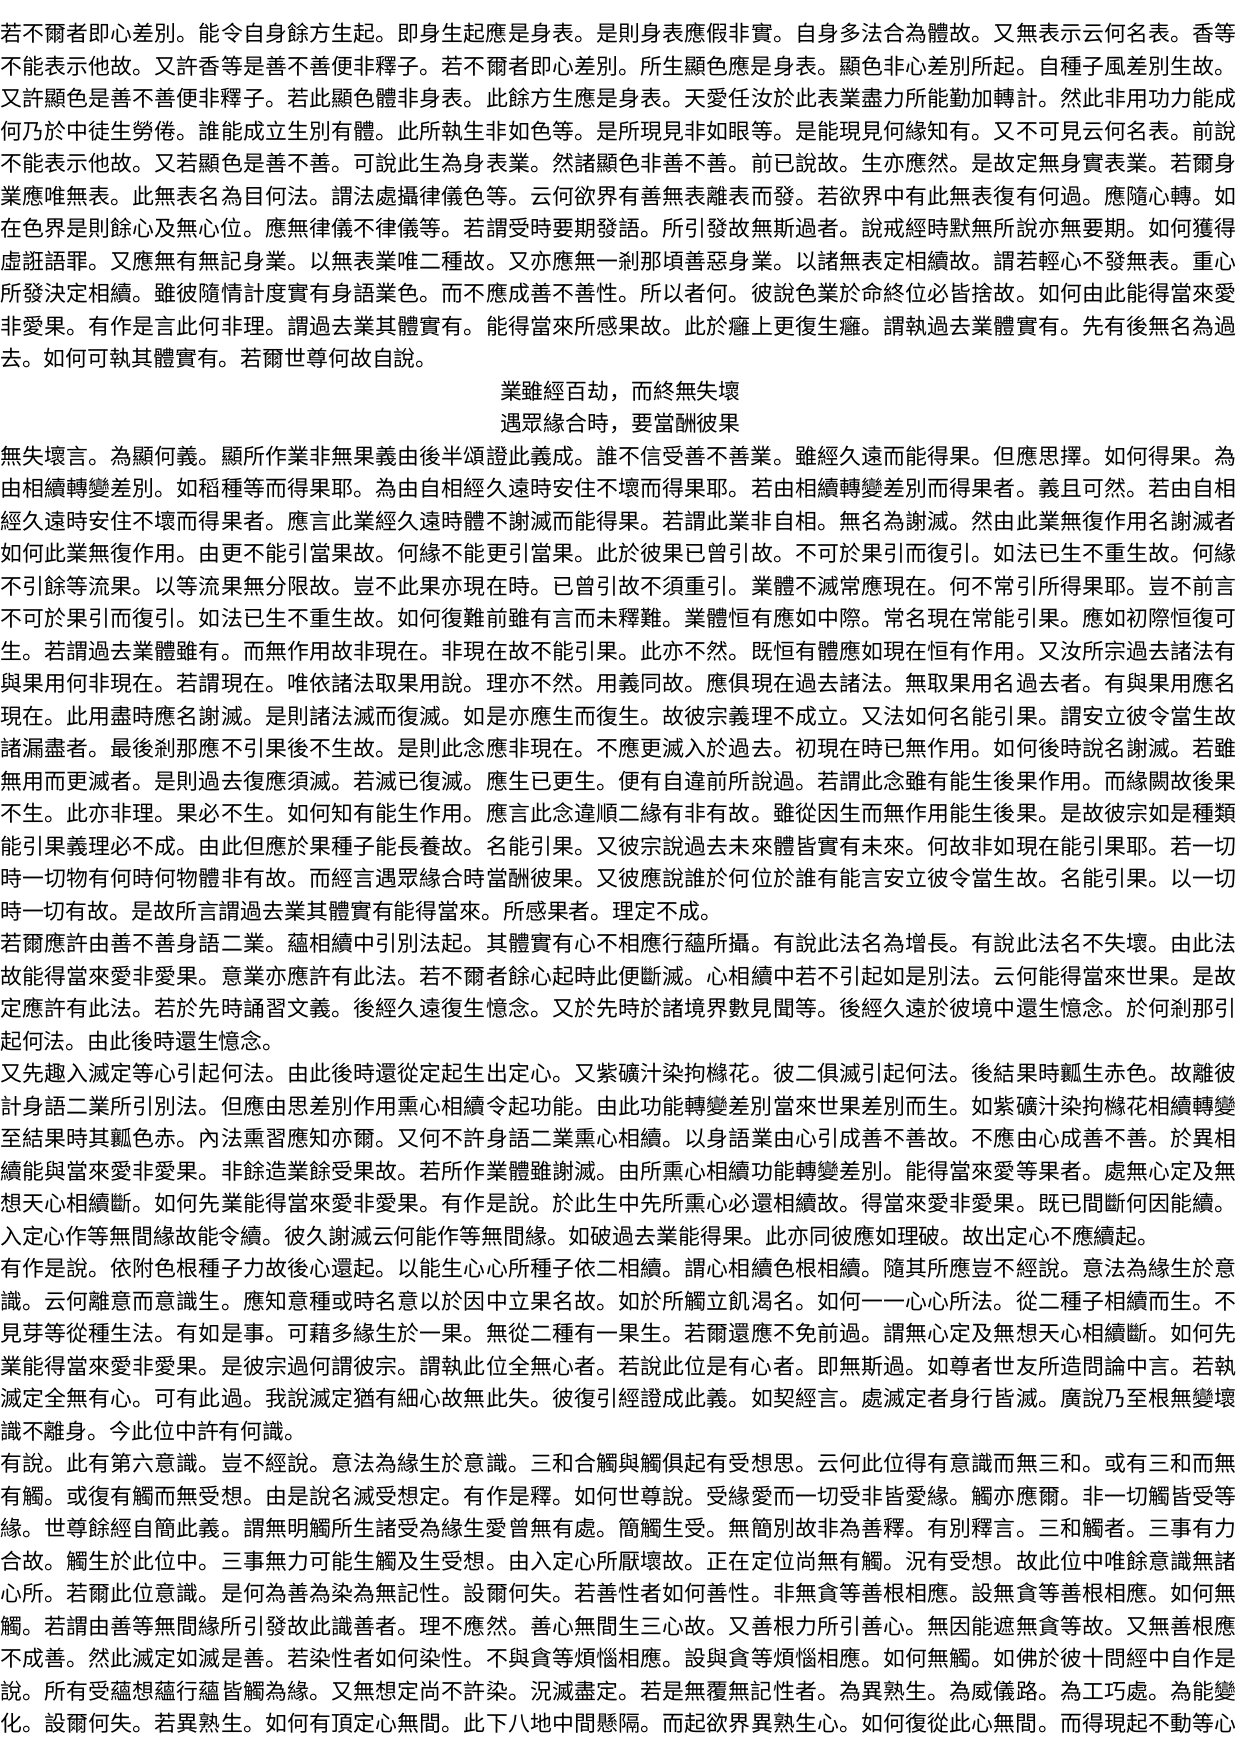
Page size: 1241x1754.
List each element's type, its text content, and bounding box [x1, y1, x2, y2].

text 若爾應許由善不善身語二業。蘊相續中引別法起。其體實有心不相應行蘊所攝。有說此法名為增長。有說此法名不失壞。由此法故能得當來愛非愛果。意業亦應許有此法。若不爾者餘心起時此便斷滅。心相續中若不引起如是別法。云何能得當來世果。是故定應許有此法。若於先時誦習文義。後經久遠復生憶念。又於先時於諸境界數見聞等。後經久遠於彼境中還生憶念。於何剎那引起何法。由此後時還生憶念。 [0, 926, 1240, 1056]
text 有作是說。依附色根種子力故後心還起。以能生心心所種子依二相續。謂心相續色根相續。隨其所應豈不經說。意法為緣生於意識。云何離意而意識生。應知意種或時名意以於因中立果名故。如於所觸立飢渴名。如何一一心心所法。從二種子相續而生。不見芽等從種生法。有如是事。可藉多緣生於一果。無從二種有一果生。若爾還應不免前過。謂無心定及無想天心相續斷。如何先業能得當來愛非愛果。是彼宗過何謂彼宗。謂執此位全無心者。若說此位是有心者。即無斯過。如尊者世友所造問論中言。若執滅定全無有心。可有此過。我說滅定猶有細心故無此失。彼復引經證成此義。如契經言。處滅定者身行皆滅。廣說乃至根無變壞識不離身。今此位中許有何識。 [0, 1251, 1240, 1446]
text 若不爾者即心差別。能令自身餘方生起。即身生起應是身表。是則身表應假非實。自身多法合為體故。又無表示云何名表。香等不能表示他故。又許香等是善不善便非釋子。若不爾者即心差別。所生顯色應是身表。顯色非心差別所起。自種子風差別生故。又許顯色是善不善便非釋子。若此顯色體非身表。此餘方生應是身表。天愛任汝於此表業盡力所能勤加轉計。然此非用功力能成。何乃於中徒生勞倦。誰能成立生別有體。此所執生非如色等。是所現見非如眼等。是能現見何緣知有。又不可見云何名表。前說不能表示他故。又若顯色是善不善。可說此生為身表業。然諸顯色非善不善。前已說故。生亦應然。是故定無身實表業。若爾身業應唯無表。此無表名為目何法。謂法處攝律儀色等。云何欲界有善無表離表而發。若欲界中有此無表復有何過。應隨心轉。如在色界是則餘心及無心位。應無律儀不律儀等。若謂受時要期發語。所引發故無斯過者。說戒經時默無所說亦無要期。如何獲得虛誑語罪。又應無有無記身業。以無表業唯二種故。又亦應無一剎那頃善惡身業。以諸無表定相續故。謂若輕心不發無表。重心所發決定相續。雖彼隨情計度實有身語業色。而不應成善不善性。所以者何。彼說色業於命終位必皆捨故。如何由此能得當來愛非愛果。有作是言此何非理。謂過去業其體實有。能得當來所感果故。此於癰上更復生癰。謂執過去業體實有。先有後無名為過去。如何可執其體實有。若爾世尊何故自說。 [0, 16, 1240, 373]
text 業雖經百劫，而終無失壞 [0, 373, 1240, 406]
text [0, 1446, 1240, 1738]
text 又先趣入滅定等心引起何法。由此後時還從定起生出定心。又紫礦汁染拘櫞花。彼二俱滅引起何法。後結果時瓤生赤色。故離彼計身語二業所引別法。但應由思差別作用熏心相續令起功能。由此功能轉變差別當來世果差別而生。如紫礦汁染拘櫞花相續轉變至結果時其瓤色赤。內法熏習應知亦爾。又何不許身語二業熏心相續。以身語業由心引成善不善故。不應由心成善不善。於異相續能與當來愛非愛果。非餘造業餘受果故。若所作業體雖謝滅。由所熏心相續功能轉變差別。能得當來愛等果者。處無心定及無想天心相續斷。如何先業能得當來愛非愛果。有作是說。於此生中先所熏心必還相續故。得當來愛非愛果。既已間斷何因能續。入定心作等無間緣故能令續。彼久謝滅云何能作等無間緣。如破過去業能得果。此亦同彼應如理破。故出定心不應續起。 [0, 1056, 1240, 1251]
text 遇眾緣合時，要當酬彼果 [0, 406, 1240, 438]
text 無失壞言。為顯何義。顯所作業非無果義由後半頌證此義成。誰不信受善不善業。雖經久遠而能得果。但應思擇。如何得果。為由相續轉變差別。如稻種等而得果耶。為由自相經久遠時安住不壞而得果耶。若由相續轉變差別而得果者。義且可然。若由自相經久遠時安住不壞而得果者。應言此業經久遠時體不謝滅而能得果。若謂此業非自相。無名為謝滅。然由此業無復作用名謝滅者。如何此業無復作用。由更不能引當果故。何緣不能更引當果。此於彼果已曾引故。不可於果引而復引。如法已生不重生故。何緣不引餘等流果。以等流果無分限故。豈不此果亦現在時。已曾引故不須重引。業體不滅常應現在。何不常引所得果耶。豈不前言不可於果引而復引。如法已生不重生故。如何復難前雖有言而未釋難。業體恒有應如中際。常名現在常能引果。應如初際恒復可生。若謂過去業體雖有。而無作用故非現在。非現在故不能引果。此亦不然。既恒有體應如現在恒有作用。又汝所宗過去諸法有與果用何非現在。若謂現在。唯依諸法取果用說。理亦不然。用義同故。應俱現在過去諸法。無取果用名過去者。有與果用應名現在。此用盡時應名謝滅。是則諸法滅而復滅。如是亦應生而復生。故彼宗義理不成立。又法如何名能引果。謂安立彼令當生故。諸漏盡者。最後剎那應不引果後不生故。是則此念應非現在。不應更滅入於過去。初現在時已無作用。如何後時說名謝滅。若雖無用而更滅者。是則過去復應須滅。若滅已復滅。應生已更生。便有自違前所說過。若謂此念雖有能生後果作用。而緣闕故後果不生。此亦非理。果必不生。如何知有能生作用。應言此念違順二緣有非有故。雖從因生而無作用能生後果。是故彼宗如是種類能引果義理必不成。由此但應於果種子能長養故。名能引果。又彼宗說過去未來體皆實有未來。何故非如現在能引果耶。若一切時一切物有何時何物體非有故。而經言遇眾緣合時當酬彼果。又彼應說誰於何位於誰有能言安立彼令當生故。名能引果。以一切時一切有故。是故所言謂過去業其體實有能得當來。所感果者。理定不成。 [0, 438, 1240, 926]
